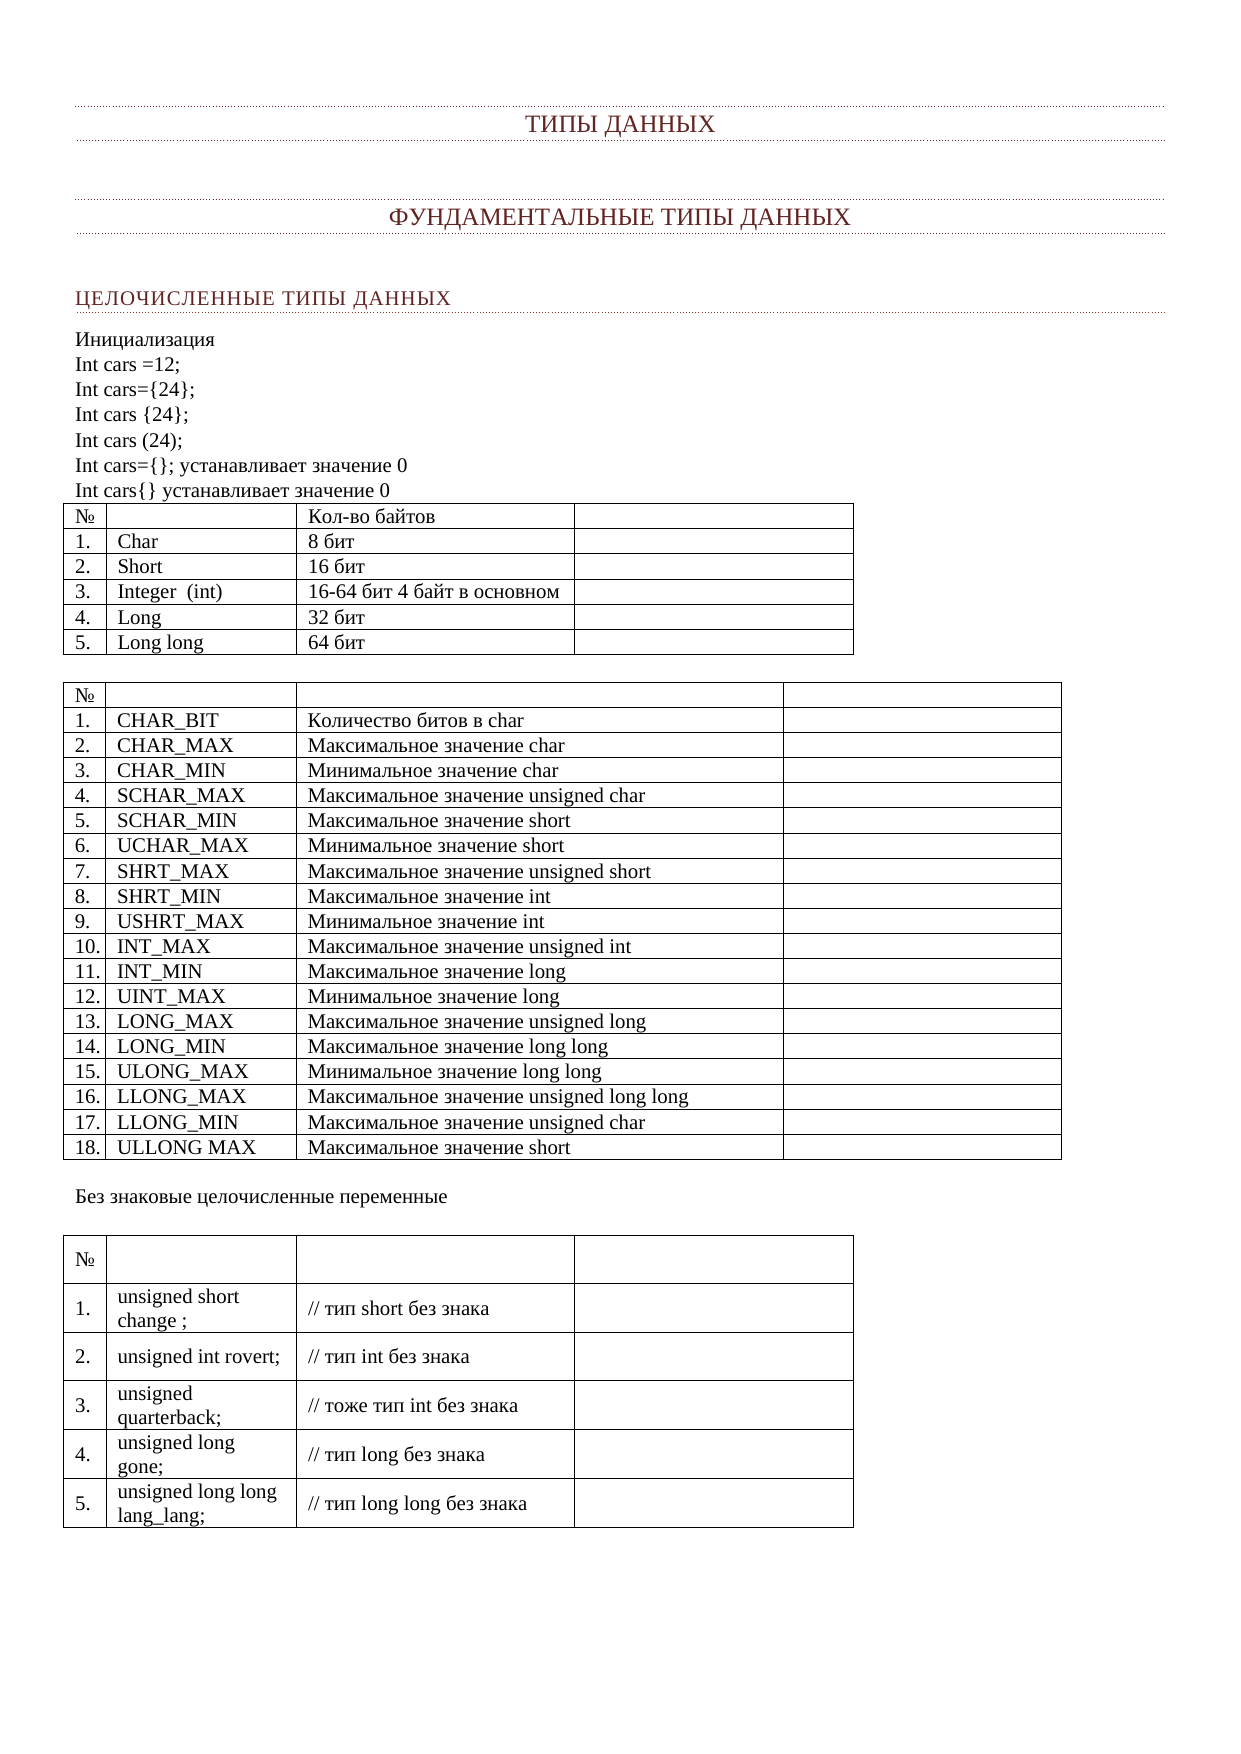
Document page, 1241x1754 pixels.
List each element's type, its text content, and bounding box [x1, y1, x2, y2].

table_cell Минимальное значение char [297, 758, 783, 782]
text Int cars (24); [75, 427, 1165, 452]
table_header [784, 683, 1061, 707]
table_cell Long long [107, 630, 296, 654]
table_cell Максимальное значение short [297, 808, 783, 832]
table_cell CHAR_MAX [106, 733, 296, 757]
table_cell [575, 554, 853, 578]
table_cell unsigned long gone; [107, 1430, 296, 1478]
table_header [297, 1236, 574, 1282]
table_cell [784, 959, 1061, 983]
table_cell [784, 808, 1061, 832]
table_cell [64, 1479, 106, 1527]
table_header [575, 504, 853, 528]
text Int cars {24}; [75, 402, 1165, 426]
table_cell [784, 708, 1061, 732]
table_cell Максимальное значение int [297, 884, 783, 908]
subtitle Типы данных [75, 106, 1165, 141]
table_cell [64, 1333, 106, 1379]
table_header [575, 1236, 853, 1282]
table_cell [64, 630, 106, 654]
table_cell 64 бит [297, 630, 574, 654]
table_cell LONG_MIN [106, 1034, 296, 1058]
table_cell [64, 529, 106, 553]
table_cell // тип long long без знака [297, 1479, 574, 1527]
table_cell SHRT_MIN [106, 884, 296, 908]
table_cell Максимальное значение unsigned char [297, 1110, 783, 1134]
table_cell [784, 1135, 1061, 1159]
table_cell SCHAR_MIN [106, 808, 296, 832]
table_cell CHAR_MIN [106, 758, 296, 782]
table_cell Максимальное значение unsigned int [297, 934, 783, 958]
table_cell [64, 1381, 106, 1429]
table_cell INT_MAX [106, 934, 296, 958]
table_cell [64, 783, 105, 807]
table_header [297, 683, 783, 707]
table_cell [64, 708, 105, 732]
table_cell SCHAR_MAX [106, 783, 296, 807]
table_header Кол-во байтов [297, 504, 574, 528]
table_cell Short [107, 554, 296, 578]
table_cell [64, 884, 105, 908]
table_cell [64, 733, 105, 757]
table_cell // тип int без знака [297, 1333, 574, 1379]
table_cell [784, 859, 1061, 883]
table_cell Минимальное значение short [297, 834, 783, 857]
text Int cars={24}; [75, 377, 1165, 401]
text Int cars={}; устанавливает значение 0 [75, 453, 1165, 477]
table_cell Минимальное значение long [297, 984, 783, 1008]
table_cell [784, 884, 1061, 908]
table_cell [64, 1110, 105, 1134]
table_cell [784, 1059, 1061, 1083]
table_cell [64, 984, 105, 1008]
table_cell ULLONG MAX [106, 1135, 296, 1159]
table_cell Long [107, 605, 296, 629]
table_cell Минимальное значение long long [297, 1059, 783, 1083]
table_cell unsigned int rovert; [107, 1333, 296, 1379]
table_cell Количество битов в char [297, 708, 783, 732]
table_cell [64, 1284, 106, 1332]
table_cell [784, 758, 1061, 782]
table_cell [575, 1284, 853, 1332]
table_cell [64, 834, 105, 857]
table_header № [64, 683, 105, 707]
table_header [106, 683, 296, 707]
table_cell [575, 1479, 853, 1527]
table_header [107, 1236, 296, 1282]
table_cell INT_MIN [106, 959, 296, 983]
text Int cars =12; [75, 352, 1165, 376]
table_cell [784, 984, 1061, 1008]
table_cell UCHAR_MAX [106, 834, 296, 857]
table_cell Максимальное значение unsigned char [297, 783, 783, 807]
subtitle Целочисленные типы данных [75, 286, 1165, 313]
table_cell [784, 909, 1061, 933]
table_cell Максимальное значение short [297, 1135, 783, 1159]
text Инициализация [75, 327, 1165, 351]
table_cell Минимальное значение int [297, 909, 783, 933]
table_cell Integer (int) [107, 580, 296, 603]
table_cell [784, 733, 1061, 757]
table_cell Максимальное значение long long [297, 1034, 783, 1058]
subtitle Фундаментальные типы данных [75, 199, 1165, 234]
table_cell [784, 1009, 1061, 1033]
table_header № [64, 1236, 106, 1282]
table_cell 8 бит [297, 529, 574, 553]
table_cell [575, 580, 853, 603]
table_cell // тип long без знака [297, 1430, 574, 1478]
table_cell 32 бит [297, 605, 574, 629]
table_cell [575, 605, 853, 629]
table_cell [64, 959, 105, 983]
table_cell CHAR_BIT [106, 708, 296, 732]
table_cell [64, 1059, 105, 1083]
table_cell unsigned long long lang_lang; [107, 1479, 296, 1527]
table_cell [784, 1085, 1061, 1108]
table_cell [575, 1430, 853, 1478]
table_cell [64, 758, 105, 782]
table_cell [64, 808, 105, 832]
table_cell Максимальное значение unsigned long long [297, 1085, 783, 1108]
table_cell LLONG_MIN [106, 1110, 296, 1134]
table_cell [64, 1085, 105, 1108]
table_cell [784, 1034, 1061, 1058]
table_cell // тоже тип int без знака [297, 1381, 574, 1429]
table_cell [64, 554, 106, 578]
text Без знаковые целочисленные переменные [75, 1184, 1165, 1208]
table_cell [784, 783, 1061, 807]
table_cell Максимальное значение unsigned long [297, 1009, 783, 1033]
table_cell Char [107, 529, 296, 553]
table_cell [64, 1034, 105, 1058]
table_cell LONG_MAX [106, 1009, 296, 1033]
table_header [107, 504, 296, 528]
table_cell LLONG_MAX [106, 1085, 296, 1108]
table_cell SHRT_MAX [106, 859, 296, 883]
table_cell [575, 1381, 853, 1429]
table_cell [64, 605, 106, 629]
table_cell [64, 909, 105, 933]
table_cell [575, 529, 853, 553]
table_cell UINT_MAX [106, 984, 296, 1008]
table_cell unsigned short change ; [107, 1284, 296, 1332]
table_cell Максимальное значение unsigned short [297, 859, 783, 883]
table_header № [64, 504, 106, 528]
table_cell [784, 1110, 1061, 1134]
table_cell [64, 1135, 105, 1159]
table_cell [64, 580, 106, 603]
table_cell [575, 1333, 853, 1379]
table_cell [575, 630, 853, 654]
table_cell [64, 934, 105, 958]
table_cell [784, 934, 1061, 958]
table_cell ULONG_MAX [106, 1059, 296, 1083]
text Int cars{} устанавливает значение 0 [75, 478, 1165, 502]
table_cell 16-64 бит 4 байт в основном [297, 580, 574, 603]
table_cell // тип short без знака [297, 1284, 574, 1332]
table_cell [64, 1430, 106, 1478]
table_cell Максимальное значение char [297, 733, 783, 757]
table_cell [64, 1009, 105, 1033]
table_cell USHRT_MAX [106, 909, 296, 933]
table_cell Максимальное значение long [297, 959, 783, 983]
table_cell [784, 834, 1061, 857]
table_cell unsigned quarterback; [107, 1381, 296, 1429]
table_cell 16 бит [297, 554, 574, 578]
table_cell [64, 859, 105, 883]
